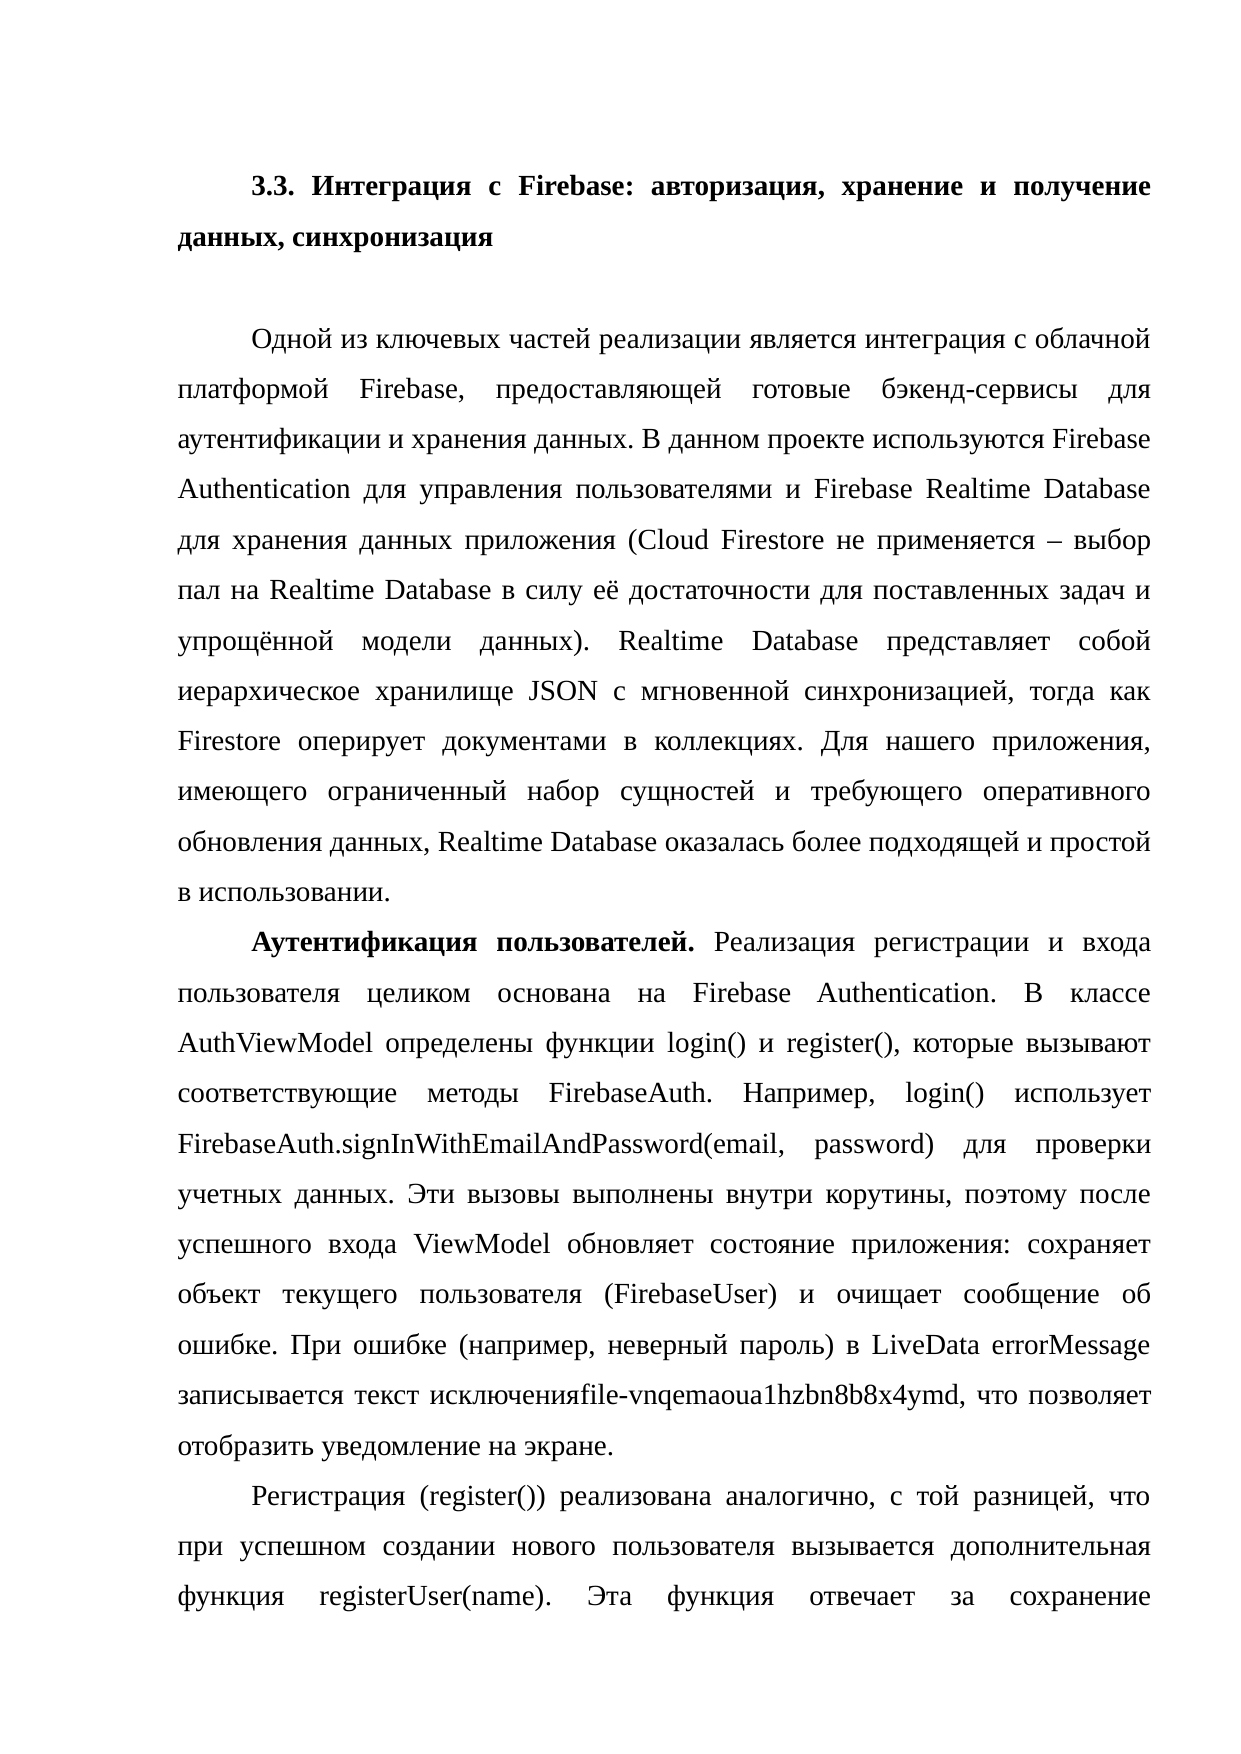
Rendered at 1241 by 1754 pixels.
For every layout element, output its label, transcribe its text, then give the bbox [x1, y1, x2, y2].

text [177, 1478, 1152, 1612]
text Аутентификация пользователей. Реализация регистрации и входа пользователя целиком основана на Firebase Authentication. В классе AuthViewModel определены функции login() и register(), которые вызывают соответствующие методы FirebaseAuth. Например, login() использует FirebaseAuth.signInWithEmailAndPassword(email, password) для проверки учетных данных​. Эти вызовы выполнены внутри корутины, поэтому после успешного входа ViewModel обновляет состояние приложения: сохраняет объект текущего пользователя (FirebaseUser) и очищает сообщение об ошибке. При ошибке (например, неверный пароль) в LiveData errorMessage записывается текст исключения​file-vnqemaoua1hzbn8b8x4ymd, что позволяет отобразить уведомление на экране. [177, 924, 1152, 1461]
text Одной из ключевых частей реализации является интеграция с облачной платформой Firebase, предоставляющей готовые бэкенд-сервисы для аутентификации и хранения данных. В данном проекте используются Firebase Authentication для управления пользователями и Firebase Realtime Database для хранения данных приложения (Cloud Firestore не применяется – выбор пал на Realtime Database в силу её достаточности для поставленных задач и упрощённой модели данных). Realtime Database представляет собой иерархическое хранилище JSON с мгновенной синхронизацией, тогда как Firestore оперирует документами в коллекциях. Для нашего приложения, имеющего ограниченный набор сущностей и требующего оперативного обновления данных, Realtime Database оказалась более подходящей и простой в использовании. [177, 321, 1152, 908]
subtitle 3.3. Интеграция с Firebase: авторизация, хранение и получение данных, синхронизация [177, 168, 1152, 252]
